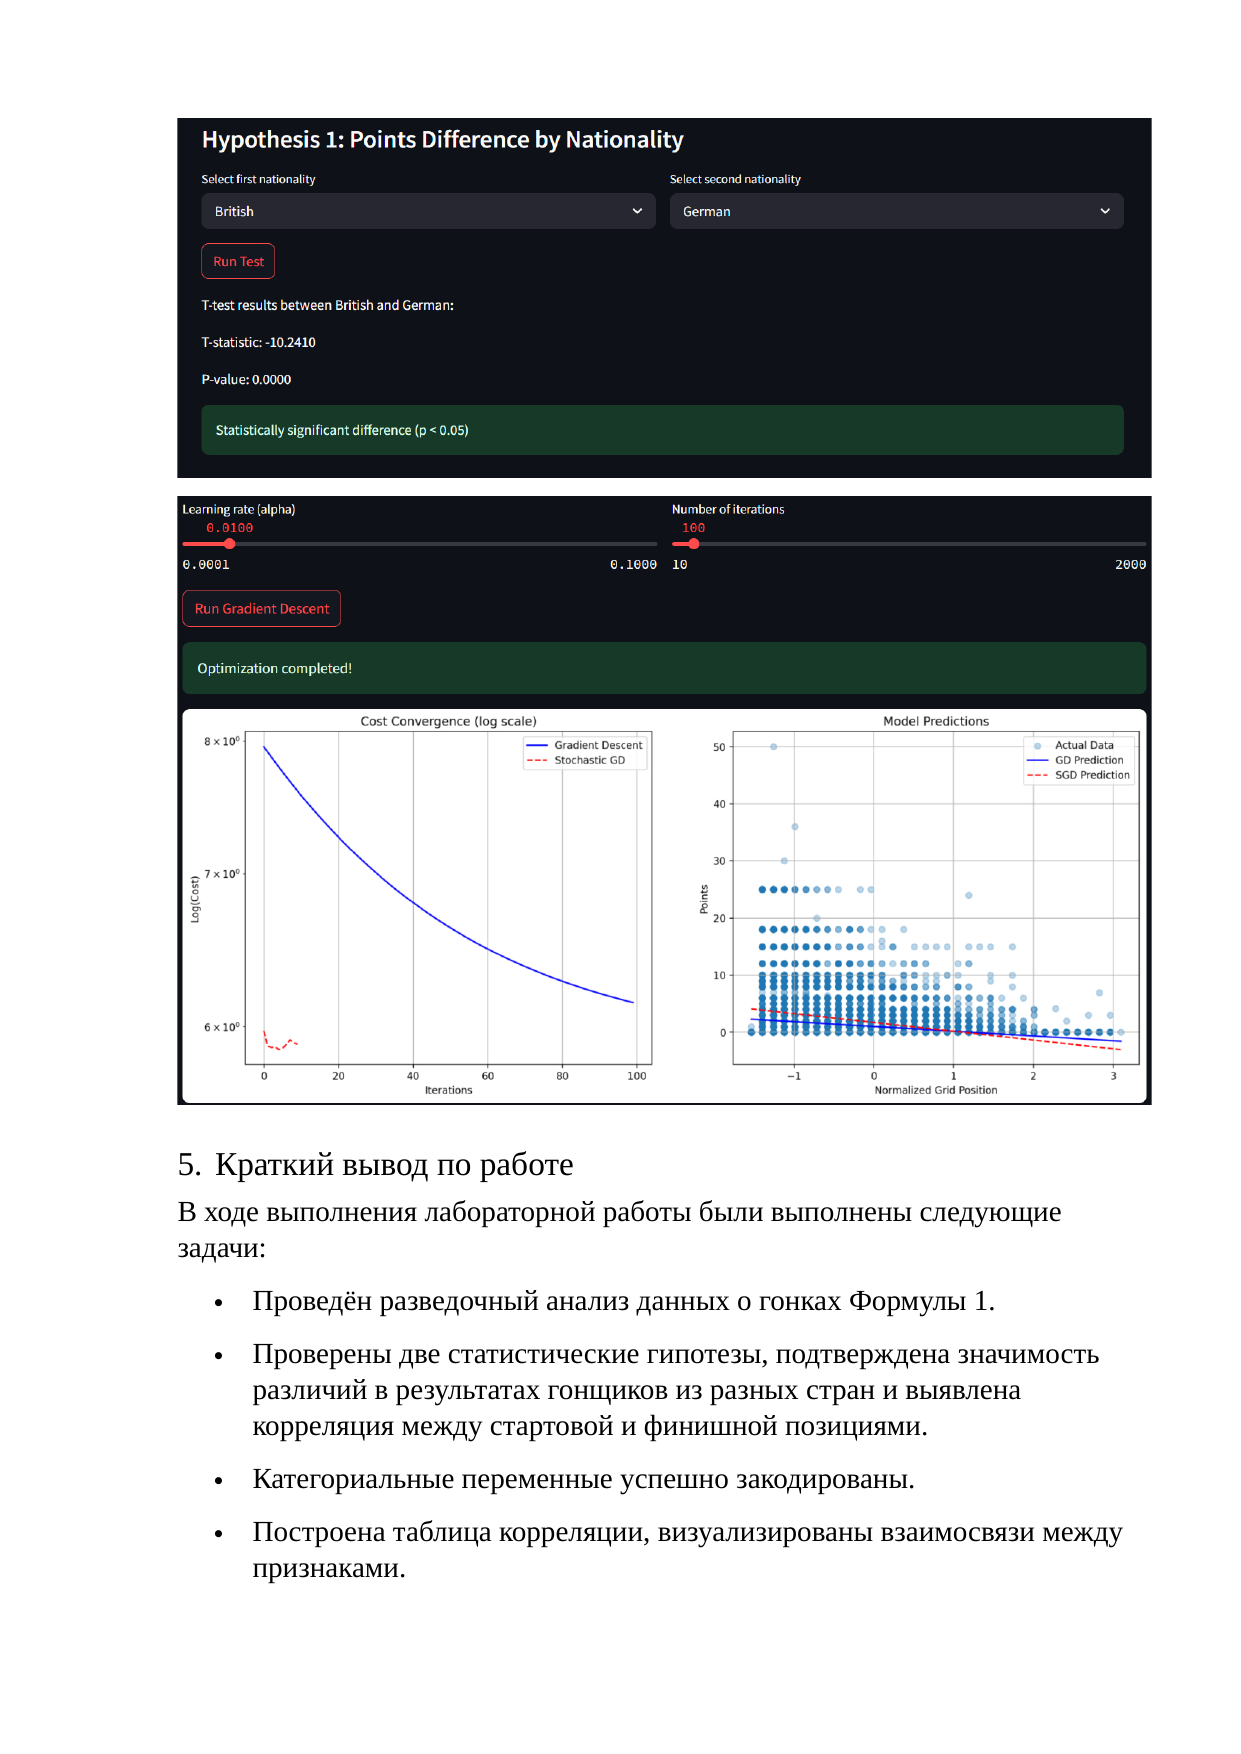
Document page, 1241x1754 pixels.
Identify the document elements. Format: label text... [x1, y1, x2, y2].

list Построена таблица корреляции, визуализированы взаимосвязи между признаками. [215, 1514, 1152, 1584]
list Категориальные переменные успешно закодированы. [215, 1461, 1152, 1495]
picture [177, 496, 1152, 1105]
picture [177, 118, 1152, 478]
subtitle Краткий вывод по работе [177, 1145, 1152, 1183]
list Проведён разведочный анализ данных о гонках Формулы 1. [215, 1283, 1152, 1317]
text В ходе выполнения лабораторной работы были выполнены следующие задачи: [177, 1194, 1152, 1264]
list Проверены две статистические гипотезы, подтверждена значимость различий в результатах гонщиков из разных стран и выявлена корреляция между стартовой и финишной позициями. [215, 1336, 1152, 1442]
